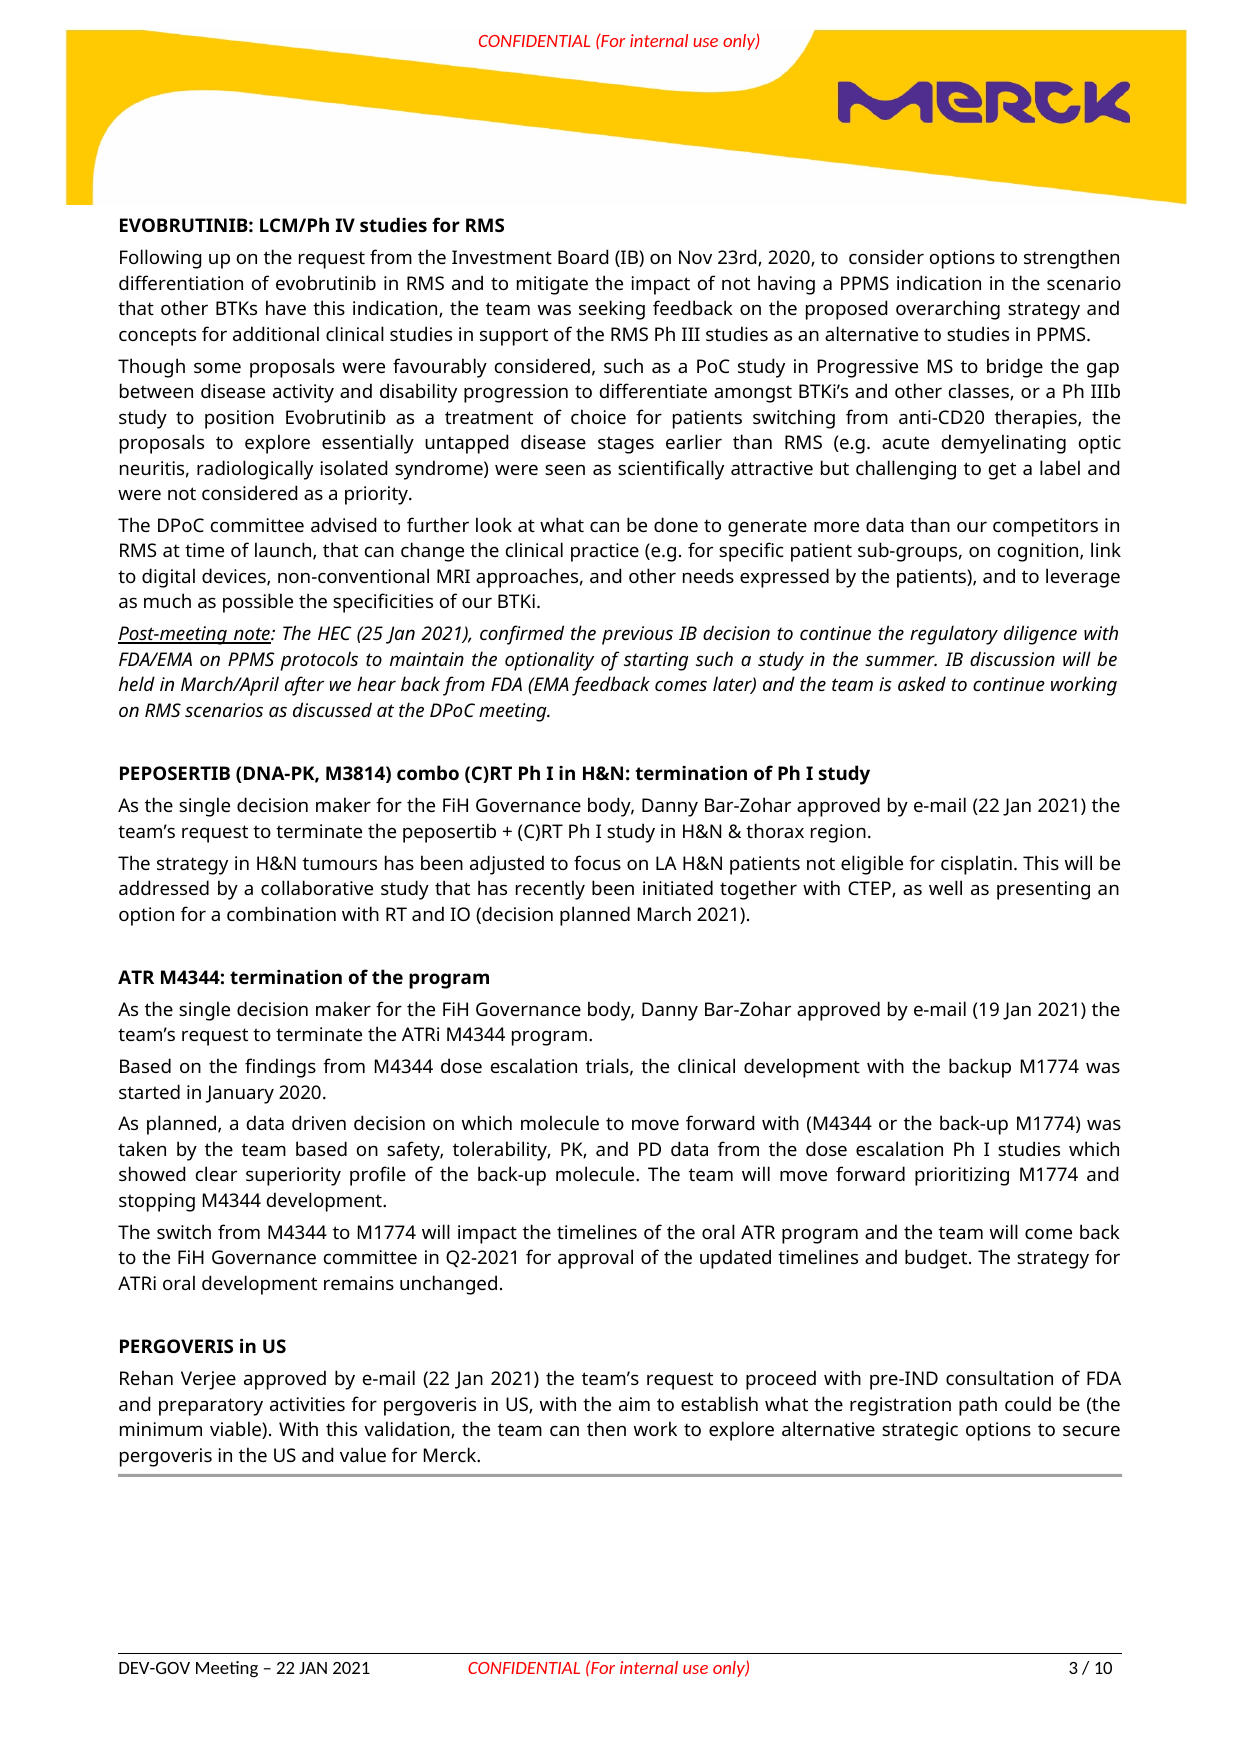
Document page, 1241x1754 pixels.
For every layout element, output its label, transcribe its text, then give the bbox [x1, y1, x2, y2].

text PEPOSERTIB (DNA-PK, M3814) combo (C)RT Ph I in H&N: termination of Ph I study [118, 761, 1122, 786]
text As the single decision maker for the FiH Governance body, Danny Bar-Zohar approved by e-mail (19 Jan 2021) the team’s request to terminate the ATRi M4344 program. [118, 996, 1122, 1047]
text PERGOVERIS in US [118, 1334, 1122, 1359]
text Based on the findings from M4344 dose escalation trials, the clinical development with the backup M1774 was started in January 2020. [118, 1053, 1122, 1104]
text Post-meeting note: The HEC (25 Jan 2021), confirmed the previous IB decision to continue the regulatory diligence with FDA/EMA on PPMS protocols to maintain the optionality of starting such a study in the summer. IB discussion will be held in March/April after we hear back from FDA (EMA feedback comes later) and the team is asked to continue working on RMS scenarios as discussed at the DPoC meeting. [118, 621, 1122, 723]
text Though some proposals were favourably considered, such as a PoC study in Progressive MS to bridge the gap between disease activity and disability progression to differentiate amongst BTKi’s and other classes, or a Ph IIIb study to position Evobrutinib as a treatment of choice for patients switching from anti-CD20 therapies, the proposals to explore essentially untapped disease stages earlier than RMS (e.g. acute demyelinating optic neuritis, radiologically isolated syndrome) were seen as scientifically attractive but challenging to get a label and were not considered as a priority. [118, 353, 1122, 506]
text ATR M4344: termination of the program [118, 964, 1122, 990]
picture [65, 28, 1188, 205]
text The switch from M4344 to M1774 will impact the timelines of the oral ATR program and the team will come back to the FiH Governance committee in Q2-2021 for approval of the updated timelines and budget. The strategy for ATRi oral development remains unchanged. [118, 1219, 1122, 1296]
text EVOBRUTINIB: LCM/Ph IV studies for RMS [118, 213, 1122, 238]
text Following up on the request from the Investment Board (IB) on Nov 23rd, 2020, to consider options to strengthen differentiation of evobrutinib in RMS and to mitigate the impact of not having a PPMS indication in the scenario that other BTKs have this indication, the team was seeking feedback on the proposed overarching strategy and concepts for additional clinical studies in support of the RMS Ph III studies as an alternative to studies in PPMS. [118, 244, 1122, 347]
text The DPoC committee advised to further look at what can be done to generate more data than our competitors in RMS at time of launch, that can change the clinical practice (e.g. for specific patient sub-groups, on cognition, link to digital devices, non-conventional MRI approaches, and other needs expressed by the patients), and to leverage as much as possible the specificities of our BTKi. [118, 512, 1122, 614]
text Rehan Verjee approved by e-mail (22 Jan 2021) the team’s request to proceed with pre-IND consultation of FDA and preparatory activities for pergoveris in US, with the aim to establish what the registration path could be (the minimum viable). With this validation, the team can then work to explore alternative strategic options to secure pergoveris in the US and value for Merck. [118, 1365, 1122, 1467]
text The strategy in H&N tumours has been adjusted to focus on LA H&N patients not eligible for cisplatin. This will be addressed by a collaborative study that has recently been initiated together with CTEP, as well as presenting an option for a combination with RT and IO (decision planned March 2021). [118, 850, 1122, 926]
text As the single decision maker for the FiH Governance body, Danny Bar-Zohar approved by e-mail (22 Jan 2021) the team’s request to terminate the peposertib + (C)RT Ph I study in H&N & thorax region. [118, 792, 1122, 843]
text As planned, a data driven decision on which molecule to move forward with (M4344 or the back-up M1774) was taken by the team based on safety, tolerability, PK, and PD data from the dose escalation Ph I studies which showed clear superiority profile of the back-up molecule. The team will move forward prioritizing M1774 and stopping M4344 development. [118, 1111, 1122, 1213]
